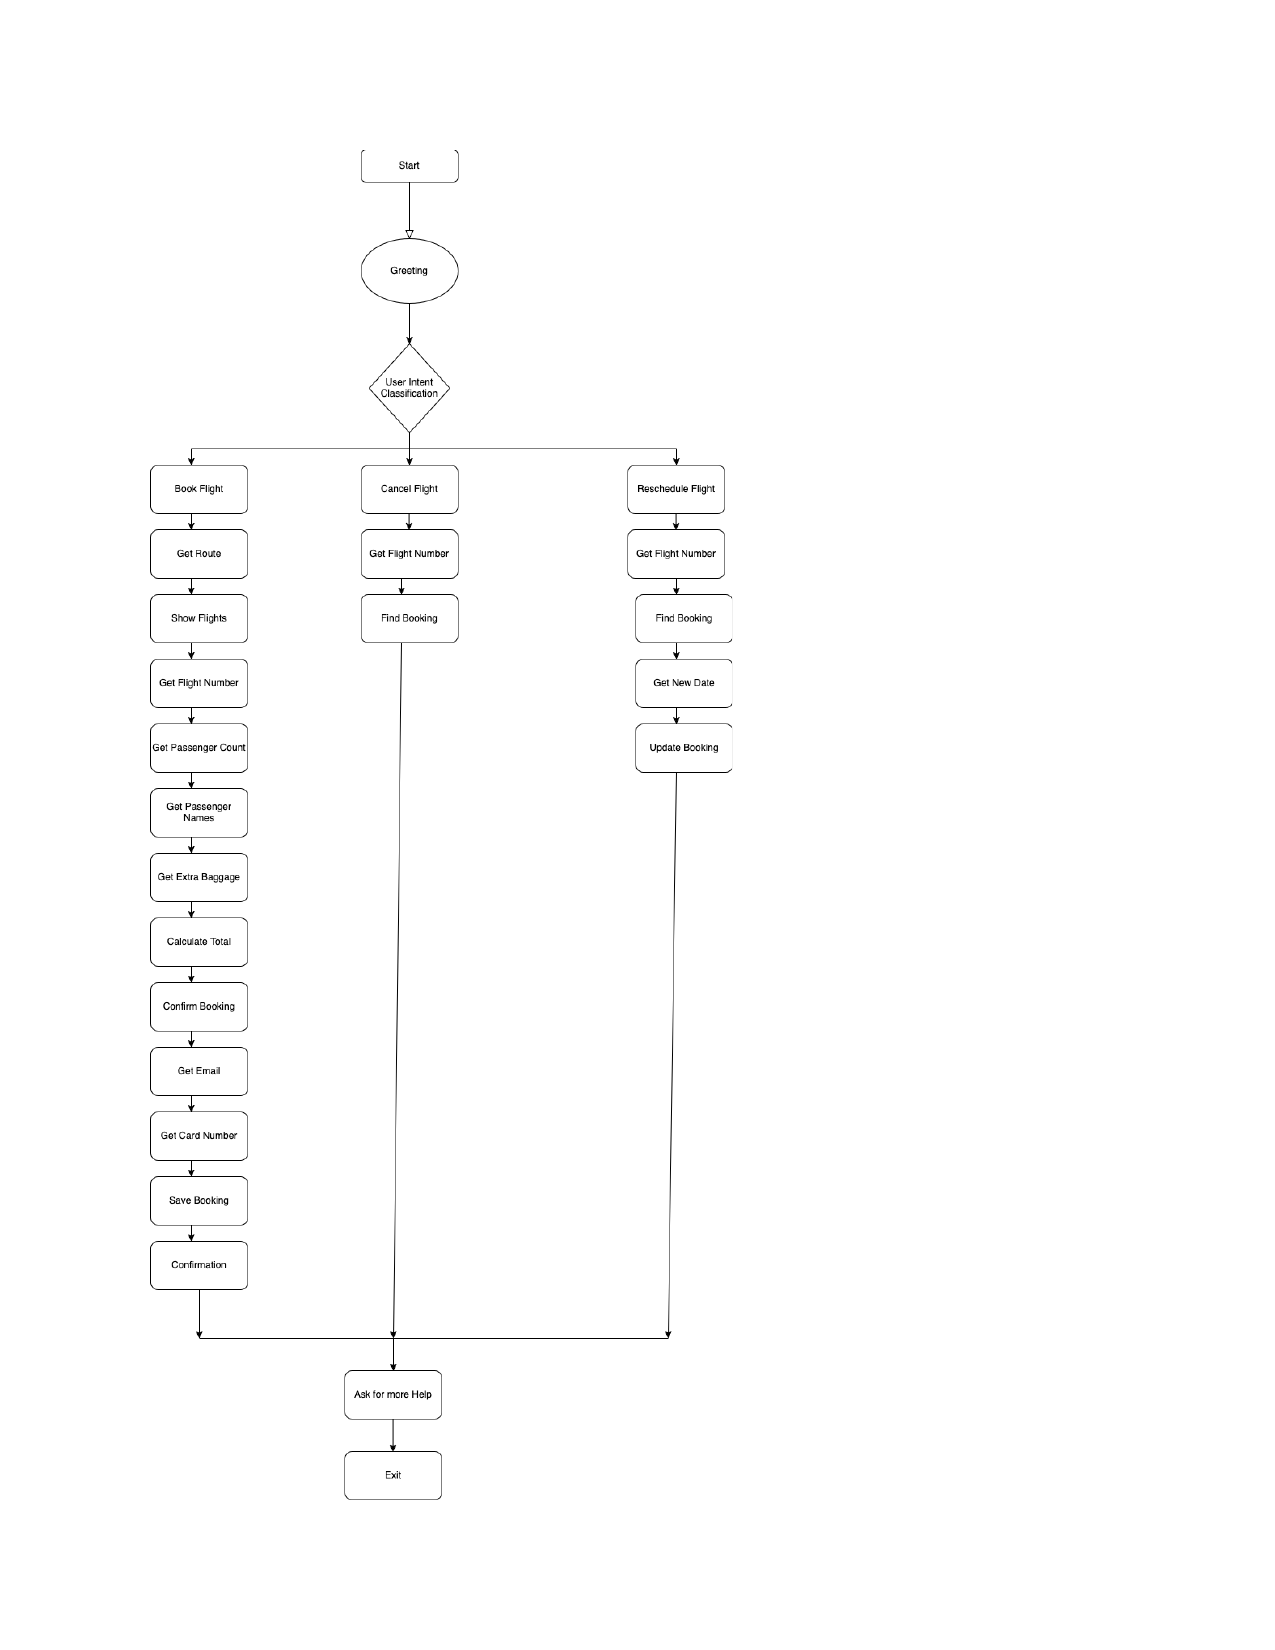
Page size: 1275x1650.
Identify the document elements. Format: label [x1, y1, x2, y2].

picture [150, 150, 733, 1500]
